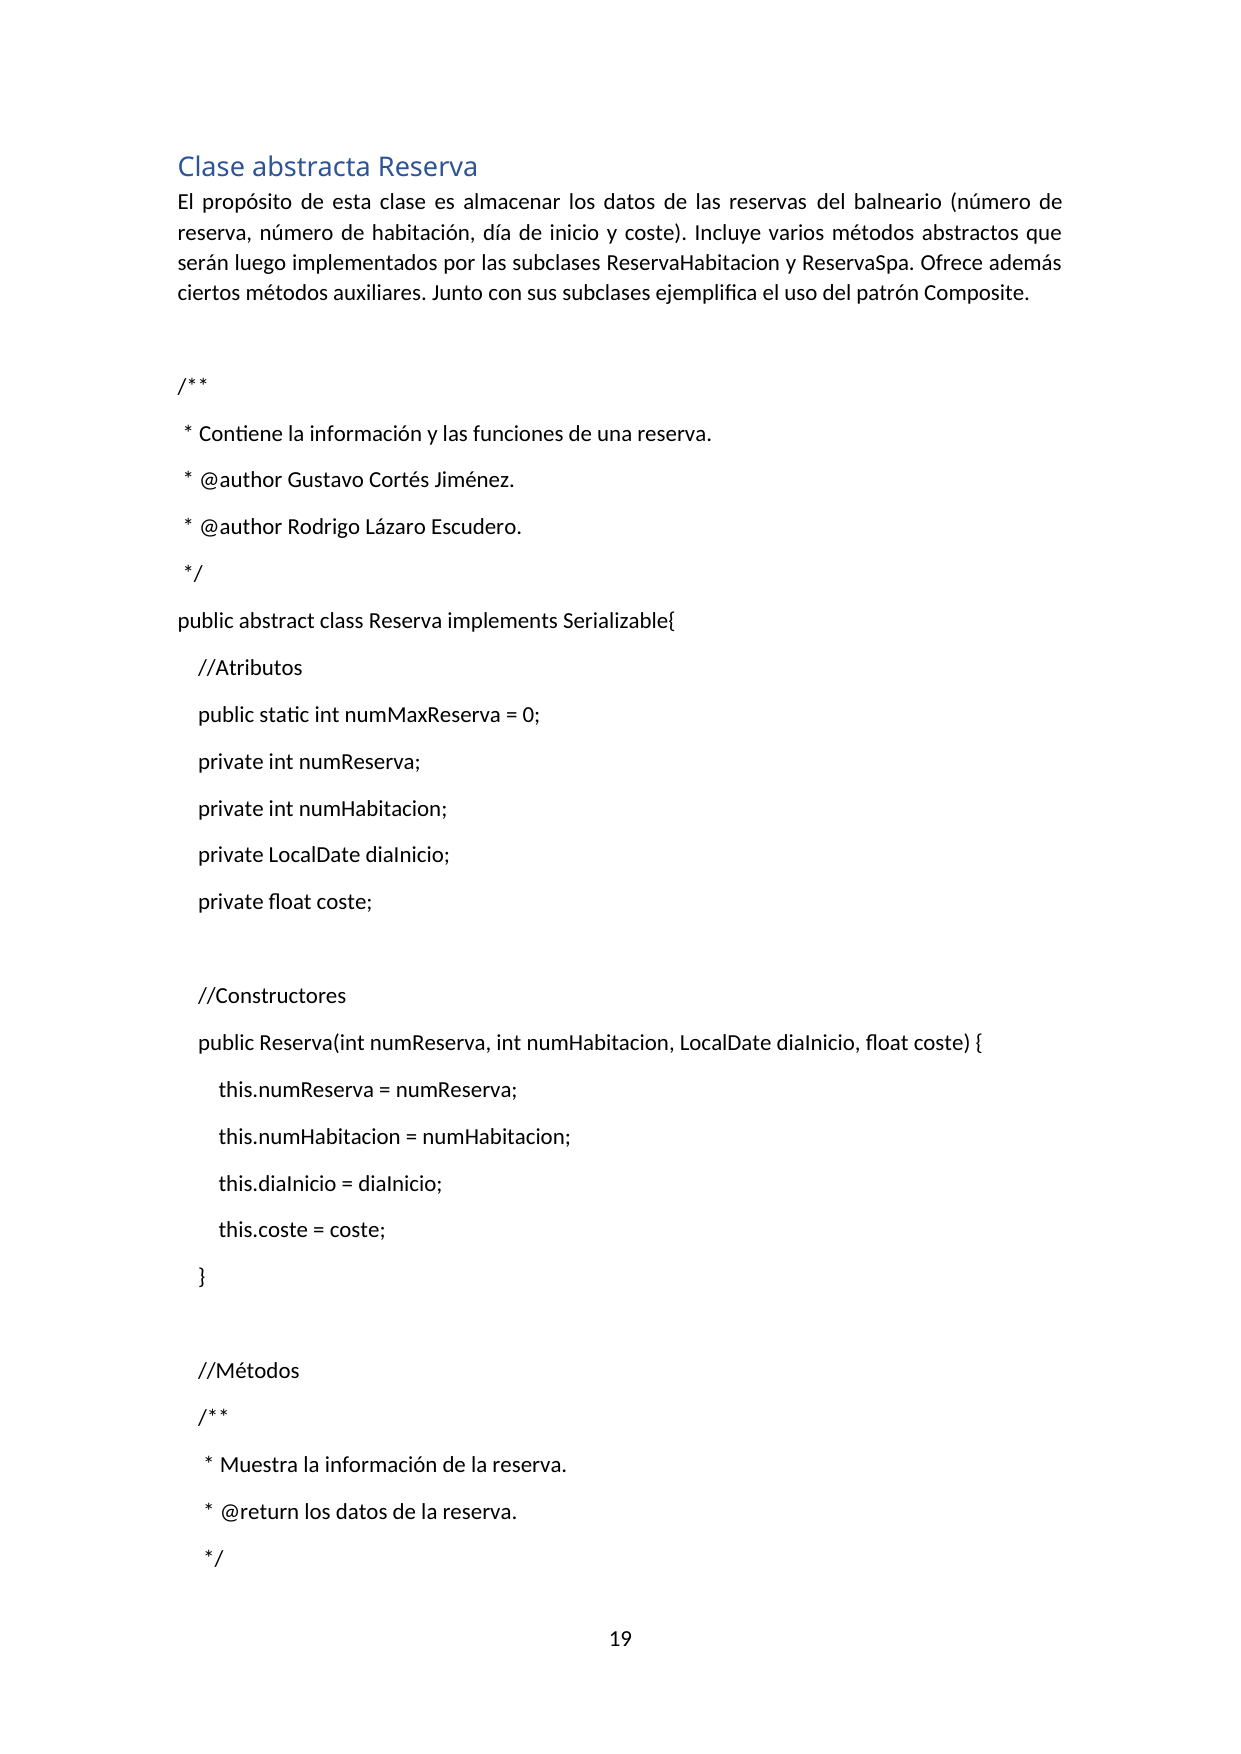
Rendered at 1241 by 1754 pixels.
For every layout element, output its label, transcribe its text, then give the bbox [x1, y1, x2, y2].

text this.diaInicio = diaInicio; [177, 1169, 1063, 1197]
text * Contiene la información y las funciones de una reserva. [177, 419, 1063, 447]
text * @author Rodrigo Lázaro Escudero. [177, 512, 1063, 540]
text this.coste = coste; [177, 1216, 1063, 1243]
text private int numHabitacion; [177, 794, 1063, 822]
text * @author Gustavo Cortés Jiménez. [177, 466, 1063, 493]
text El propósito de esta clase es almacenar los datos de las reservas del balneario (número de reserva, número de habitación, día de inicio y coste). Incluye varios métodos abstractos que serán luego implementados por las subclases ReservaHabitacion y ReservaSpa. Ofrece además ciertos métodos auxiliares. Junto con sus subclases ejemplifica el uso del patrón Composite. [177, 187, 1063, 306]
text this.numReserva = numReserva; [177, 1075, 1063, 1103]
text */ [177, 1544, 1063, 1572]
text this.numHabitacion = numHabitacion; [177, 1122, 1063, 1150]
text //Constructores [177, 981, 1063, 1009]
text * @return los datos de la reserva. [177, 1497, 1063, 1525]
text //Métodos [177, 1356, 1063, 1384]
text public Reserva(int numReserva, int numHabitacion, LocalDate diaInicio, float coste) { [177, 1028, 1063, 1056]
subtitle Clase abstracta Reserva [177, 148, 1063, 184]
text /** [177, 1403, 1063, 1431]
text //Atributos [177, 653, 1063, 681]
text */ [177, 559, 1063, 587]
text private LocalDate diaInicio; [177, 841, 1063, 868]
text } [177, 1262, 1063, 1290]
text /** [177, 372, 1063, 400]
text public abstract class Reserva implements Serializable{ [177, 606, 1063, 634]
text * Muestra la información de la reserva. [177, 1450, 1063, 1478]
text private int numReserva; [177, 747, 1063, 775]
text public static int numMaxReserva = 0; [177, 700, 1063, 728]
text private float coste; [177, 887, 1063, 915]
